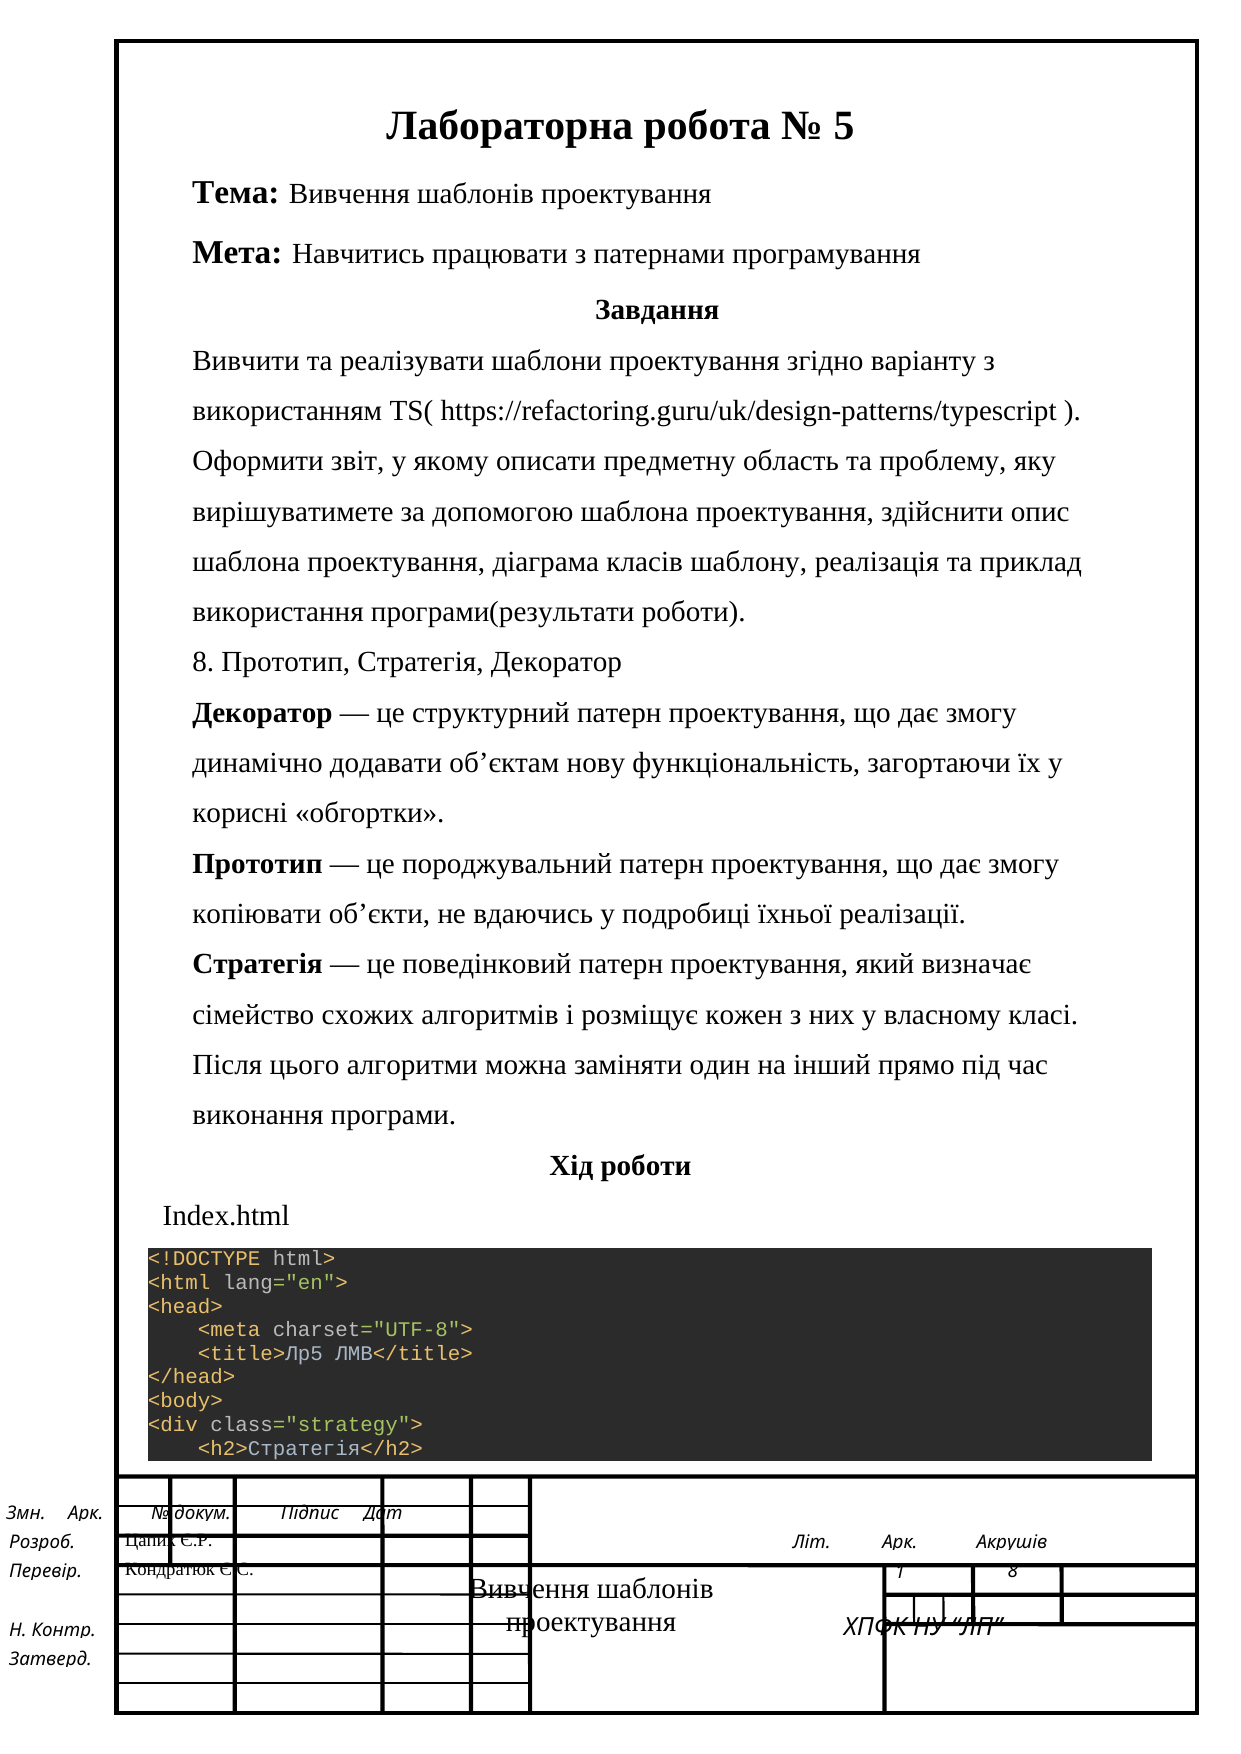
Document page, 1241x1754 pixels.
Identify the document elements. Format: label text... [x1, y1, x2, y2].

text Стратегія — це поведінковий патерн проектування, який визначає сімейство схожих алгоритмів і розміщує кожен з них у власному класі. Після цього алгоритми можна заміняти один на інший прямо під час виконання програми. [192, 946, 1122, 1131]
text Index.html [162, 1198, 1122, 1232]
text Тема: Вивчення шаблонів проектування [192, 173, 1122, 211]
text Хід роботи [118, 1148, 1122, 1181]
text Прототип — це породжувальний патерн проектування, що дає змогу копіювати об’єкти, не вдаючись у подробиці їхньої реалізації. [192, 846, 1122, 930]
text Мета: Навчитись працювати з патернами програмування [192, 232, 1122, 271]
text 8. Прототип, Стратегія, Декоратор [192, 644, 1122, 678]
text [148, 1248, 1152, 1461]
text Вивчити та реалізувати шаблони проектування згідно варіанту з використанням TS( https://refactoring.guru/uk/design-patterns/typescript ). Оформити звіт, у якому описати предметну область та проблему, яку вирішуватимете за допомогою шаблона проектування, здійснити опис шаблона проектування, діаграма класів шаблону, реалізація та приклад використання програми(результати роботи). [192, 343, 1122, 628]
text Завдання [192, 292, 1122, 326]
text Лабораторна робота № 5 [118, 101, 1122, 149]
text Декоратор — це структурний патерн проектування, що дає змогу динамічно додавати об’єктам нову функціональність, загортаючи їх у корисні «обгортки». [192, 695, 1122, 829]
